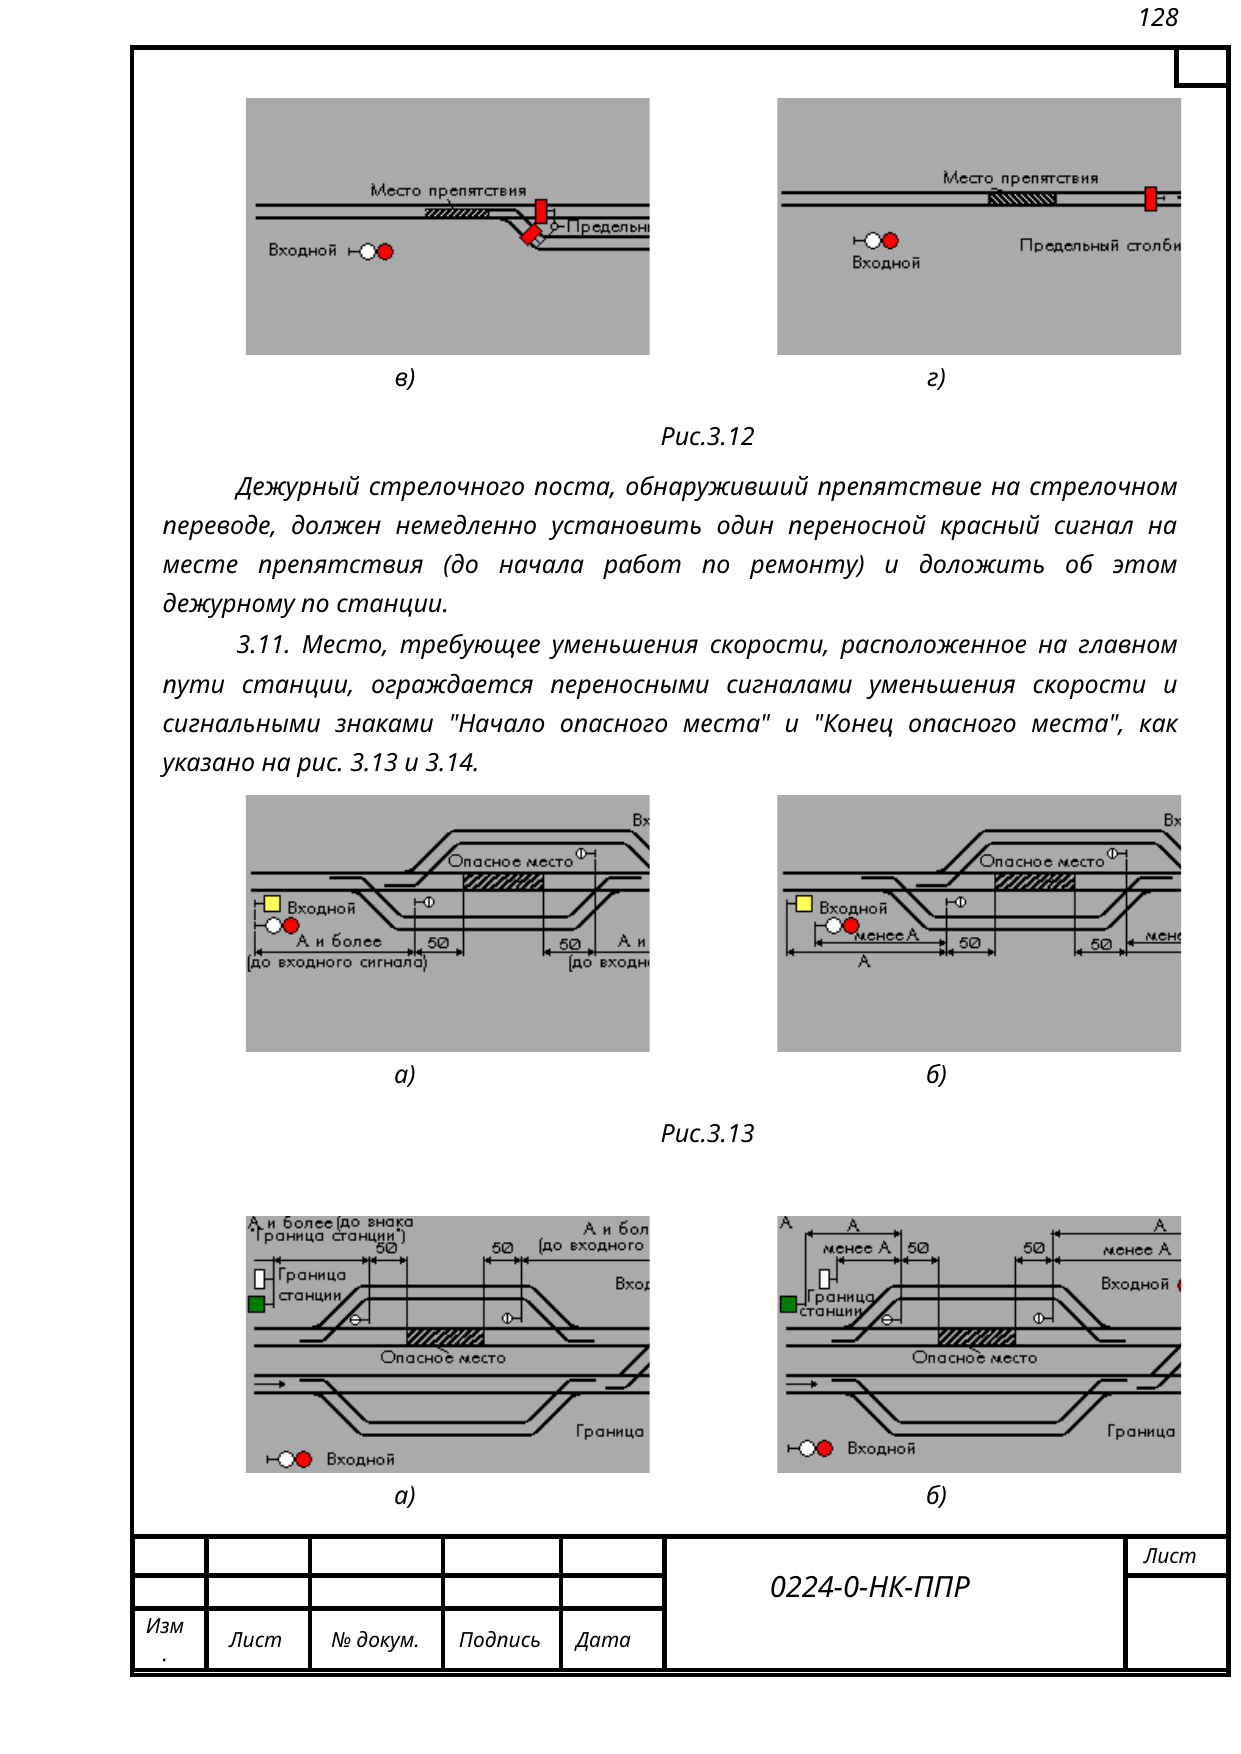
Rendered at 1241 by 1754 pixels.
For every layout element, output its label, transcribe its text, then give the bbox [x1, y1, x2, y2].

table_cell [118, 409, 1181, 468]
picture [777, 98, 1182, 355]
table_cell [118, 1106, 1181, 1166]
text Дежурный стрелочного поста, обнаруживший препятствие на стрелочном переводе, должен немедленно установить один переносной красный сигнал на месте препятствия (до начала работ по ремонту) и доложить об этом дежурному по станции. [162, 468, 1181, 620]
picture [777, 1216, 1182, 1473]
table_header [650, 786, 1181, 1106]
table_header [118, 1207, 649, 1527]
picture [777, 795, 1182, 1052]
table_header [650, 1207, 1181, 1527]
text 3.11. Место, требующее уменьшения скорости, расположенное на главном пути станции, ограждается переносными сигналами уменьшения скорости и сигнальными знаками "Начало опасного места" и "Конец опасного места", как указано на рис. 3.13 и 3.14. [162, 627, 1181, 779]
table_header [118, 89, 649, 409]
picture [245, 1216, 650, 1473]
picture [245, 98, 650, 355]
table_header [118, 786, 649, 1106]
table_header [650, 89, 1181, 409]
picture [245, 795, 650, 1052]
